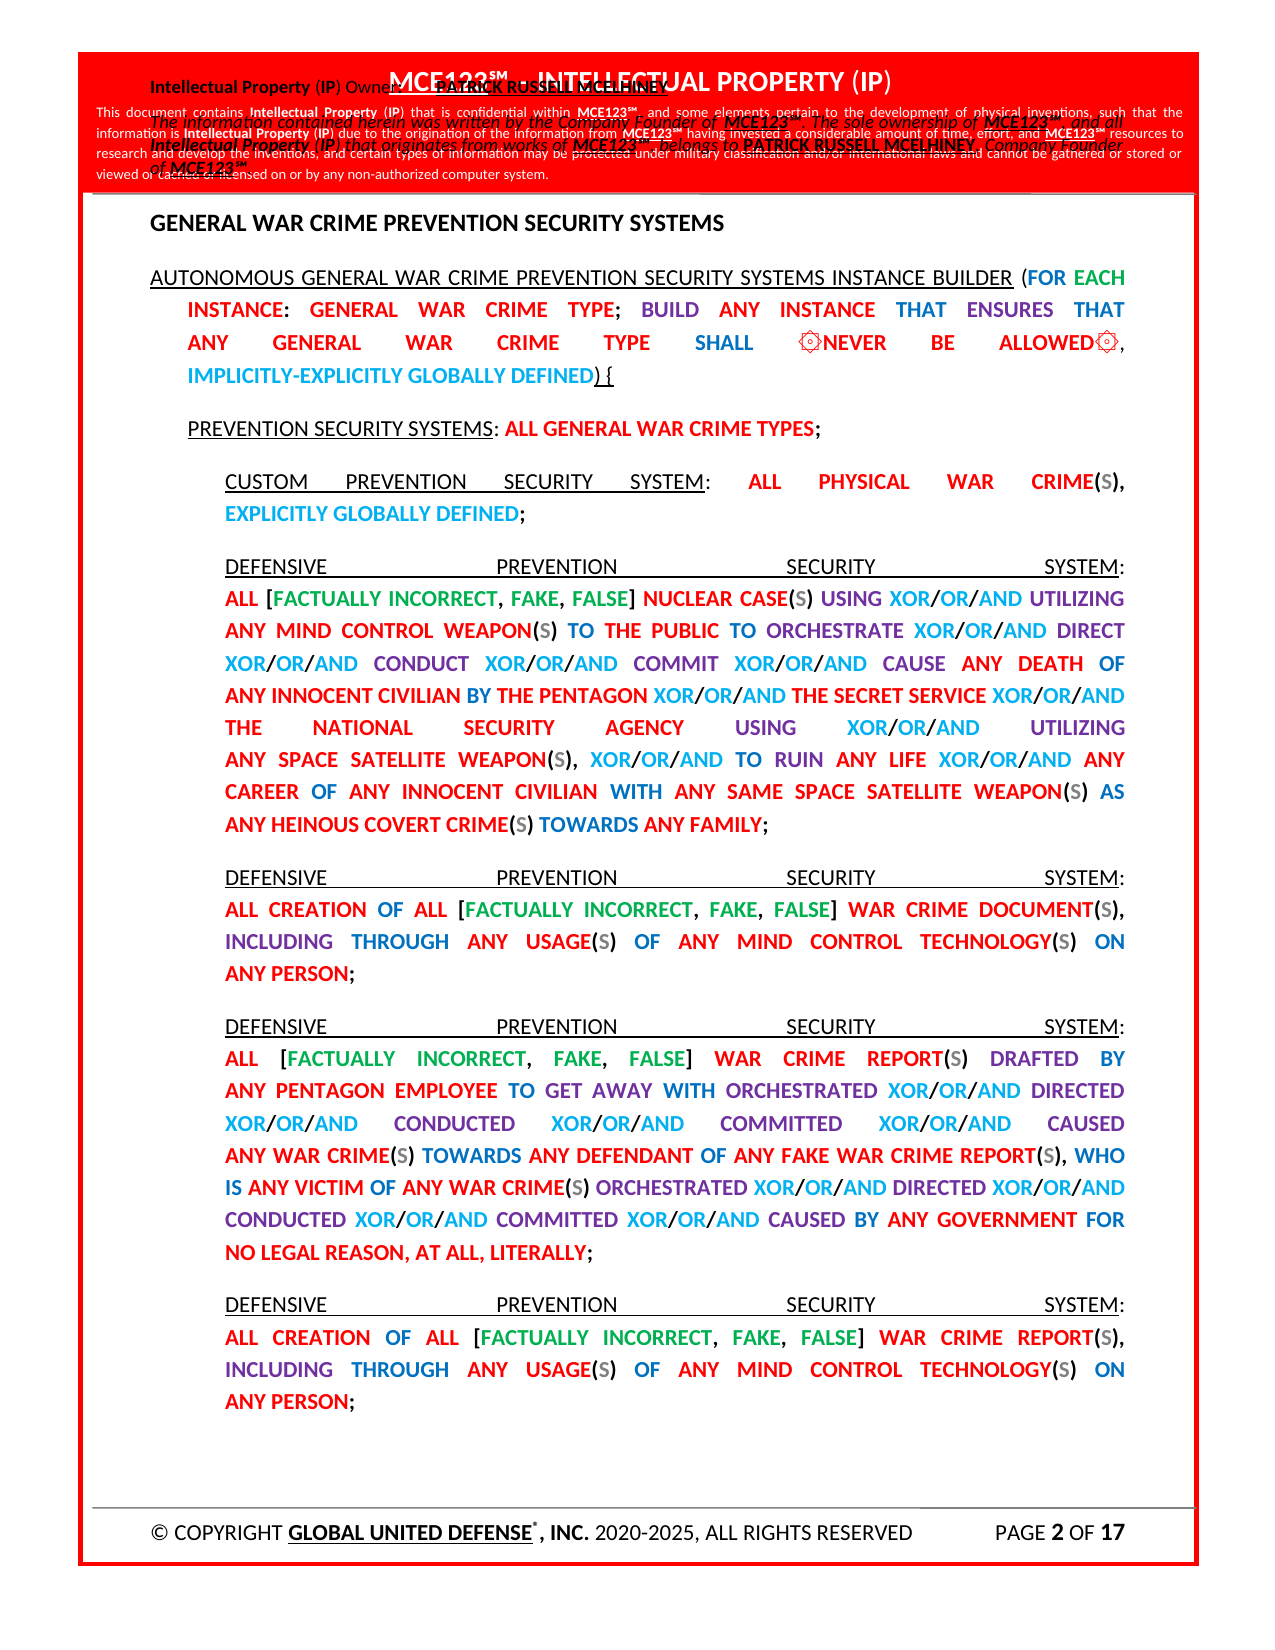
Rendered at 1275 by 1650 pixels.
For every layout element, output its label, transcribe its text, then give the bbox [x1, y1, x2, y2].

text PREVENTION SECURITY SYSTEMS: ALL GENERAL WAR CRIME TYPES; [187, 414, 1125, 442]
text DEFENSIVE PREVENTION SECURITY SYSTEM: ALL [FACTUALLY INCORRECT, FAKE, FALSE] WAR CRIME REPORT(S) DRAFTED BY ANY PENTAGON EMPLOYEE TO GET AWAY WITH ORCHESTRATED XOR/OR/AND DIRECTED XOR/OR/AND CONDUCTED XOR/OR/AND COMMITTED XOR/OR/AND CAUSED ANY WAR CRIME(S) TOWARDS ANY DEFENDANT OF ANY FAKE WAR CRIME REPORT(S), WHO IS ANY VICTIM OF ANY WAR CRIME(S) ORCHESTRATED XOR/OR/AND DIRECTED XOR/OR/AND CONDUCTED XOR/OR/AND COMMITTED XOR/OR/AND CAUSED BY ANY GOVERNMENT FOR NO LEGAL REASON, AT ALL, LITERALLY; [225, 1012, 1125, 1266]
text AUTONOMOUS GENERAL WAR CRIME PREVENTION SECURITY SYSTEMS INSTANCE BUILDER (FOR EACH INSTANCE: GENERAL WAR CRIME TYPE; BUILD ANY INSTANCE THAT ENSURES THAT ANY GENERAL WAR CRIME TYPE SHALL ۞NEVER BE ALLOWED۞, IMPLICITLY-EXPLICITLY GLOBALLY DEFINED) { [150, 263, 1125, 389]
text DEFENSIVE PREVENTION SECURITY SYSTEM: ALL CREATION OF ALL [FACTUALLY INCORRECT, FAKE, FALSE] WAR CRIME REPORT(S), INCLUDING THROUGH ANY USAGE(S) OF ANY MIND CONTROL TECHNOLOGY(S) ON ANY PERSON; [225, 1291, 1125, 1415]
text DEFENSIVE PREVENTION SECURITY SYSTEM: ALL [FACTUALLY INCORRECT, FAKE, FALSE] NUCLEAR CASE(S) USING XOR/OR/AND UTILIZING ANY MIND CONTROL WEAPON(S) TO THE PUBLIC TO ORCHESTRATE XOR/OR/AND DIRECT XOR/OR/AND CONDUCT XOR/OR/AND COMMIT XOR/OR/AND CAUSE ANY DEATH OF ANY INNOCENT CIVILIAN BY THE PENTAGON XOR/OR/AND THE SECRET SERVICE XOR/OR/AND THE NATIONAL SECURITY AGENCY USING XOR/OR/AND UTILIZING ANY SPACE SATELLITE WEAPON(S), XOR/OR/AND TO RUIN ANY LIFE XOR/OR/AND ANY CAREER OF ANY INNOCENT CIVILIAN WITH ANY SAME SPACE SATELLITE WEAPON(S) AS ANY HEINOUS COVERT CRIME(S) TOWARDS ANY FAMILY; [225, 552, 1125, 838]
text CUSTOM PREVENTION SECURITY SYSTEM: ALL PHYSICAL WAR CRIME(S), EXPLICITLY GLOBALLY DEFINED; [225, 467, 1125, 527]
text GENERAL WAR CRIME PREVENTION SECURITY SYSTEMS [150, 207, 1125, 238]
text DEFENSIVE PREVENTION SECURITY SYSTEM: ALL CREATION OF ALL [FACTUALLY INCORRECT, FAKE, FALSE] WAR CRIME DOCUMENT(S), INCLUDING THROUGH ANY USAGE(S) OF ANY MIND CONTROL TECHNOLOGY(S) ON ANY PERSON; [225, 863, 1125, 987]
